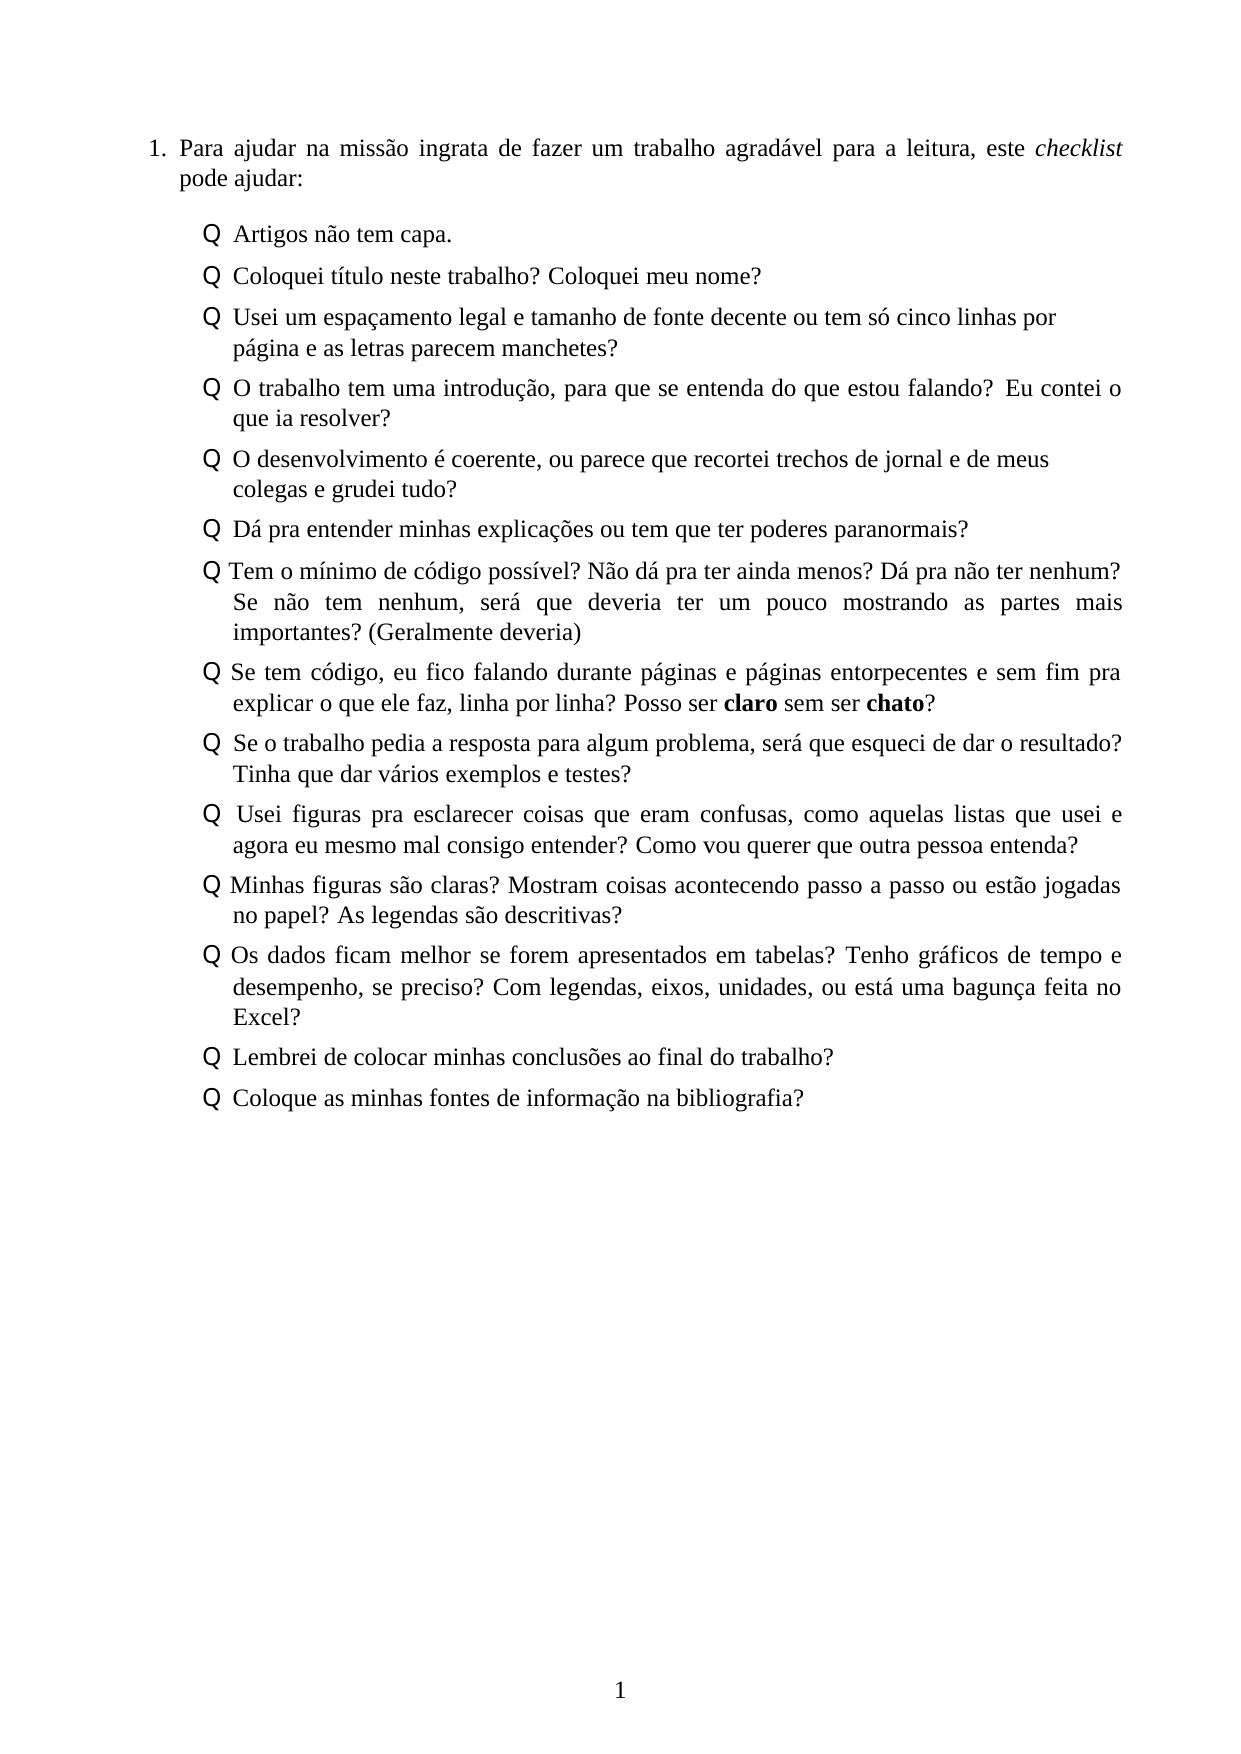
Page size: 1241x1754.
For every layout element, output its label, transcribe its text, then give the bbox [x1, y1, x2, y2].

text Q Minhas figuras são claras? Mostram coisas acontecendo passo a passo ou estão jogadas no papel? As legendas são descritivas? [202, 866, 1122, 929]
text Q Artigos não tem capa. [202, 216, 1134, 250]
text Q Se o trabalho pedia a resposta para algum problema, será que esqueci de dar o resultado? [202, 724, 1134, 758]
text Q Se tem código, eu fico falando durante páginas e páginas entorpecentes e sem fim pra explicar o que ele faz, linha por linha? Posso ser claro sem ser chato? [202, 653, 1122, 716]
text Tinha que dar vários exemplos e testes? [233, 759, 1134, 788]
text Q Coloque as minhas fontes de informação na bibliografia? [202, 1080, 1134, 1114]
list Para ajudar na missão ingrata de fazer um trabalho agradável para a leitura, este checklist pode ajudar: [148, 133, 1122, 192]
text Q Usei um espaçamento legal e tamanho de fonte decente ou tem só cinco linhas por página e as letras parecem manchetes? [202, 299, 1123, 362]
text Q Tem o mínimo de código possível? Não dá pra ter ainda menos? Dá pra não ter nenhum? Se não tem nenhum, será que deveria ter um pouco mostrando as partes mais importantes? (Geralmente deveria) [202, 552, 1122, 646]
text Q Usei figuras pra esclarecer coisas que eram confusas, como aquelas listas que usei e agora eu mesmo mal consigo entender? Como vou querer que outra pessoa entenda? [202, 796, 1122, 858]
text Q Lembrei de colocar minhas conclusões ao final do trabalho? [202, 1038, 1134, 1073]
text Q Dá pra entender minhas explicações ou tem que ter poderes paranormais? [202, 511, 1134, 545]
text Q Coloquei título neste trabalho? Coloquei meu nome? [202, 257, 1134, 292]
text Q Os dados ficam melhor se forem apresentados em tabelas? Tenho gráficos de tempo e desempenho, se preciso? Com legendas, eixos, unidades, ou está uma bagunça feita no Excel? [202, 937, 1122, 1030]
text Q O desenvolvimento é coerente, ou parece que recortei trechos de jornal e de meus colegas e grudei tudo? [202, 440, 1122, 503]
text Q O trabalho tem uma introdução, para que se entenda do que estou falando? Eu contei o que ia resolver? [202, 369, 1123, 432]
